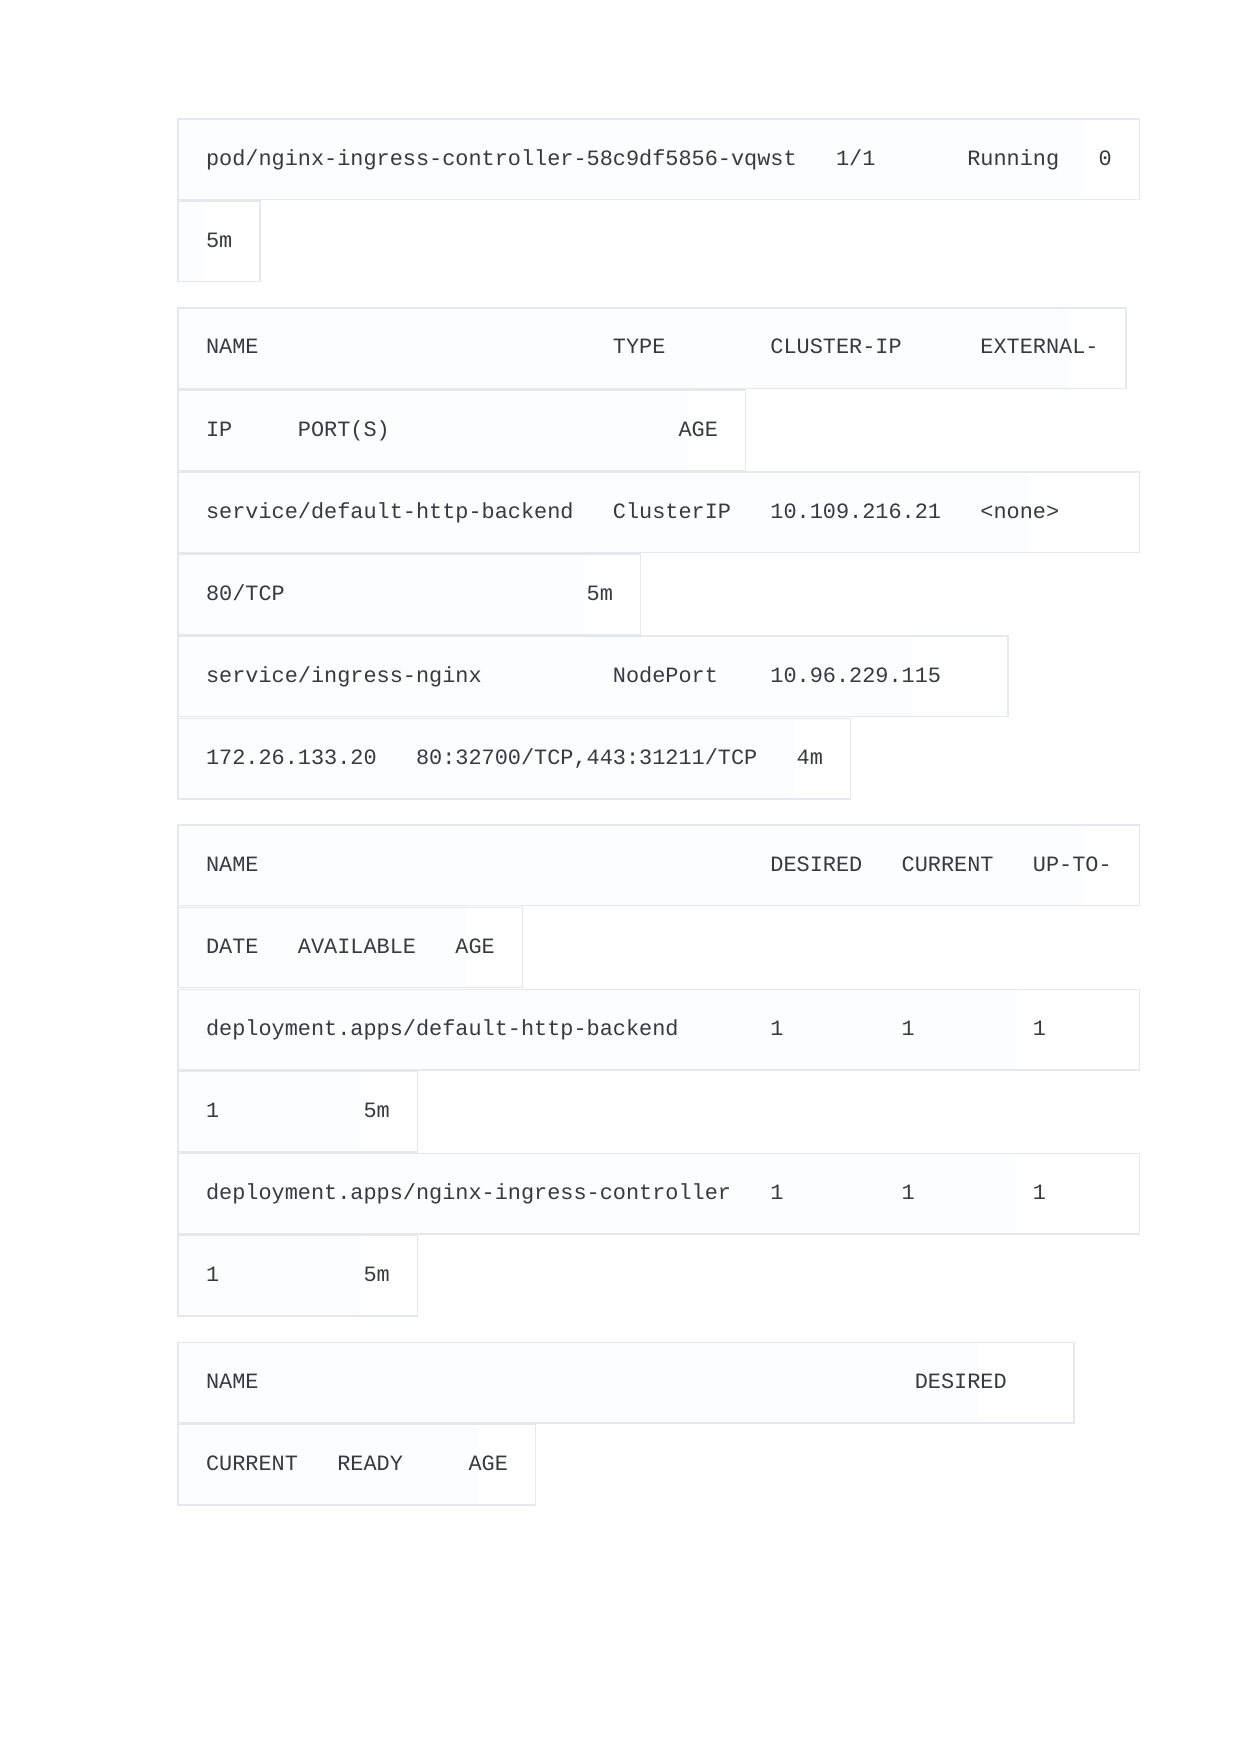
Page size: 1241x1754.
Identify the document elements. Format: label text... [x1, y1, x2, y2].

text NAME DESIRED CURRENT UP-TO-DATE AVAILABLE AGE [466, 908, 522, 987]
text NAME TYPE CLUSTER-IP EXTERNAL-IP PORT(S) AGE [746, 307, 1152, 471]
text NAME DESIRED CURRENT UP-TO-DATE AVAILABLE AGE [523, 824, 1152, 988]
text pod/nginx-ingress-controller-58c9df5856-vqwst 1/1 Running 0 5m [261, 118, 1152, 282]
text deployment.apps/nginx-ingress-controller 1 1 1 1 5m [361, 1236, 417, 1315]
text service/default-http-backend ClusterIP 10.109.216.21 <none> 80/TCP 5m [584, 555, 640, 634]
text deployment.apps/default-http-backend 1 1 1 1 5m [361, 1072, 417, 1151]
text service/ingress-nginx NodePort 10.96.229.115 172.26.133.20 80:32700/TCP,443:31211/TCP 4m [851, 635, 1152, 799]
text NAME DESIRED CURRENT READY AGE [479, 1425, 535, 1504]
text deployment.apps/nginx-ingress-controller 1 1 1 1 5m [418, 1153, 1152, 1317]
text deployment.apps/default-http-backend 1 1 1 1 5m [418, 988, 1152, 1153]
text service/default-http-backend ClusterIP 10.109.216.21 <none> 80/TCP 5m [641, 471, 1152, 635]
text pod/nginx-ingress-controller-58c9df5856-vqwst 1/1 Running 0 5m [203, 202, 259, 281]
text NAME DESIRED CURRENT READY AGE [536, 1342, 1152, 1506]
text NAME TYPE CLUSTER-IP EXTERNAL-IP PORT(S) AGE [689, 391, 745, 470]
